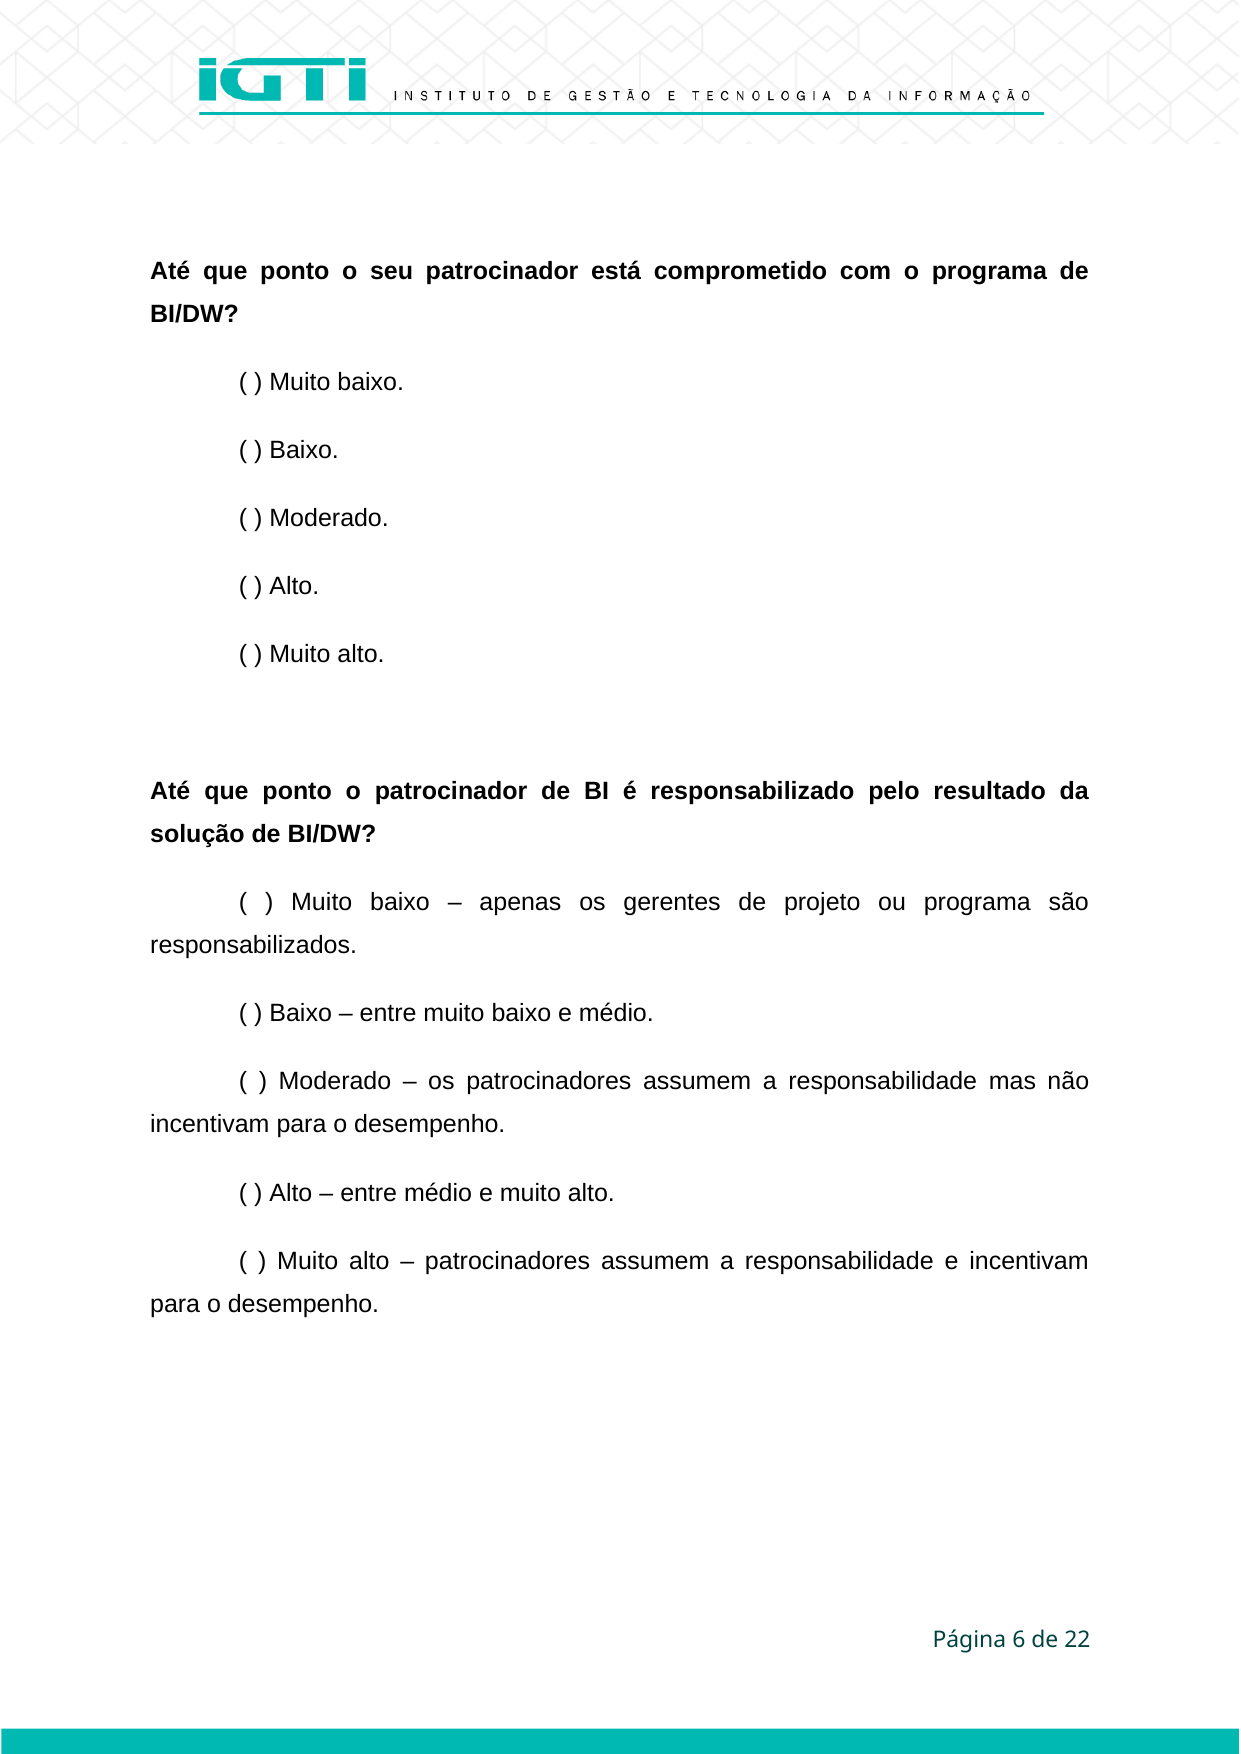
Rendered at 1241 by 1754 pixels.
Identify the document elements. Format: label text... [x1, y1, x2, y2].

text ( ) Alto – entre médio e muito alto. [150, 1177, 1090, 1206]
text ( ) Baixo. [150, 435, 1090, 464]
text ( ) Alto. [150, 571, 1090, 600]
text Até que ponto o seu patrocinador está comprometido com o programa de BI/DW? [150, 256, 1090, 327]
text ( ) Baixo – entre muito baixo e médio. [150, 998, 1090, 1027]
text ( ) Muito baixo. [150, 367, 1090, 396]
picture [0, 0, 1240, 144]
text ( ) Muito baixo – apenas os gerentes de projeto ou programa são responsabilizados. [150, 887, 1090, 959]
text ( ) Muito alto. [150, 639, 1090, 668]
text Até que ponto o patrocinador de BI é responsabilizado pelo resultado da solução de BI/DW? [150, 776, 1090, 847]
text ( ) Moderado – os patrocinadores assumem a responsabilidade mas não incentivam para o desempenho. [150, 1066, 1090, 1138]
text ( ) Muito alto – patrocinadores assumem a responsabilidade e incentivam para o desempenho. [150, 1246, 1090, 1317]
text ( ) Moderado. [150, 503, 1090, 532]
